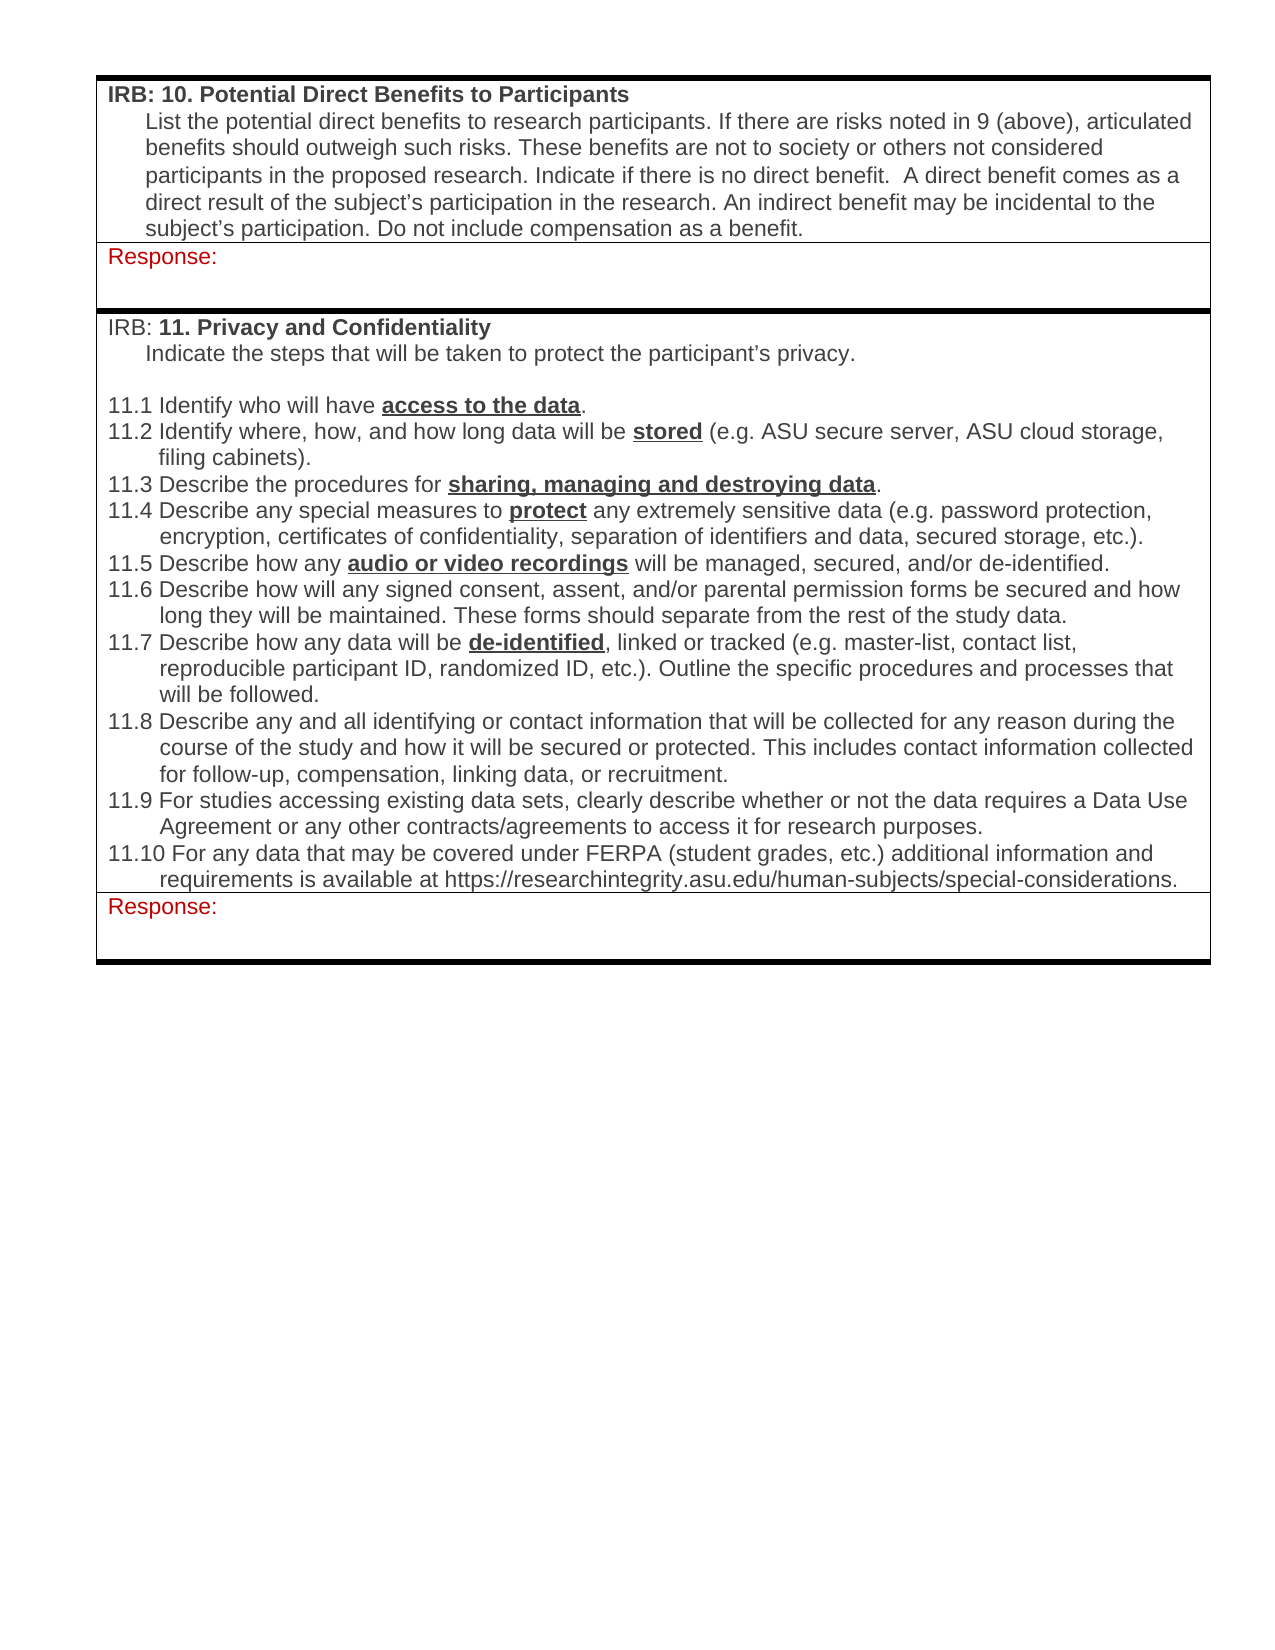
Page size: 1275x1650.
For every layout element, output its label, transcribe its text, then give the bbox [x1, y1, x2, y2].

table_cell IRB: 10. Potential Direct Benefits to Participants List the potential direct benefits to research participants. If there are risks noted in 9 (above), articulated benefits should outweigh such risks. These benefits are not to society or others not considered participants in the proposed research. Indicate if there is no direct benefit. A direct benefit comes as a direct result of the subject’s participation in the research. An indirect benefit may be incidental to the subject’s participation. Do not include compensation as a benefit. [97, 81, 1210, 242]
table_cell Response: [97, 893, 1210, 959]
table_cell IRB: 11. Privacy and Confidentiality Indicate the steps that will be taken to protect the participant’s privacy. 11.1 Identify who will have access to the data. 11.2 Identify where, how, and how long data will be stored (e.g. ASU secure server, ASU cloud storage, filing cabinets). 11.3 Describe the procedures for sharing, managing and destroying data. 11.4 Describe any special measures to protect any extremely sensitive data (e.g. password protection, encryption, certificates of confidentiality, separation of identifiers and data, secured storage, etc.). 11.5 Describe how any audio or video recordings will be managed, secured, and/or de-identified. 11.6 Describe how will any signed consent, assent, and/or parental permission forms be secured and how long they will be maintained. These forms should separate from the rest of the study data. 11.7 Describe how any data will be de-identified, linked or tracked (e.g. master-list, contact list, reproducible participant ID, randomized ID, etc.). Outline the specific procedures and processes that will be followed. 11.8 Describe any and all identifying or contact information that will be collected for any reason during the course of the study and how it will be secured or protected. This includes contact information collected for follow-up, compensation, linking data, or recruitment. 11.9 For studies accessing existing data sets, clearly describe whether or not the data requires a Data Use Agreement or any other contracts/agreements to access it for research purposes. 11.10 For any data that may be covered under FERPA (student grades, etc.) additional information and requirements is available at https://researchintegrity.asu.edu/human-subjects/special-considerations. [97, 314, 1210, 892]
table_cell Response: [97, 243, 1210, 308]
